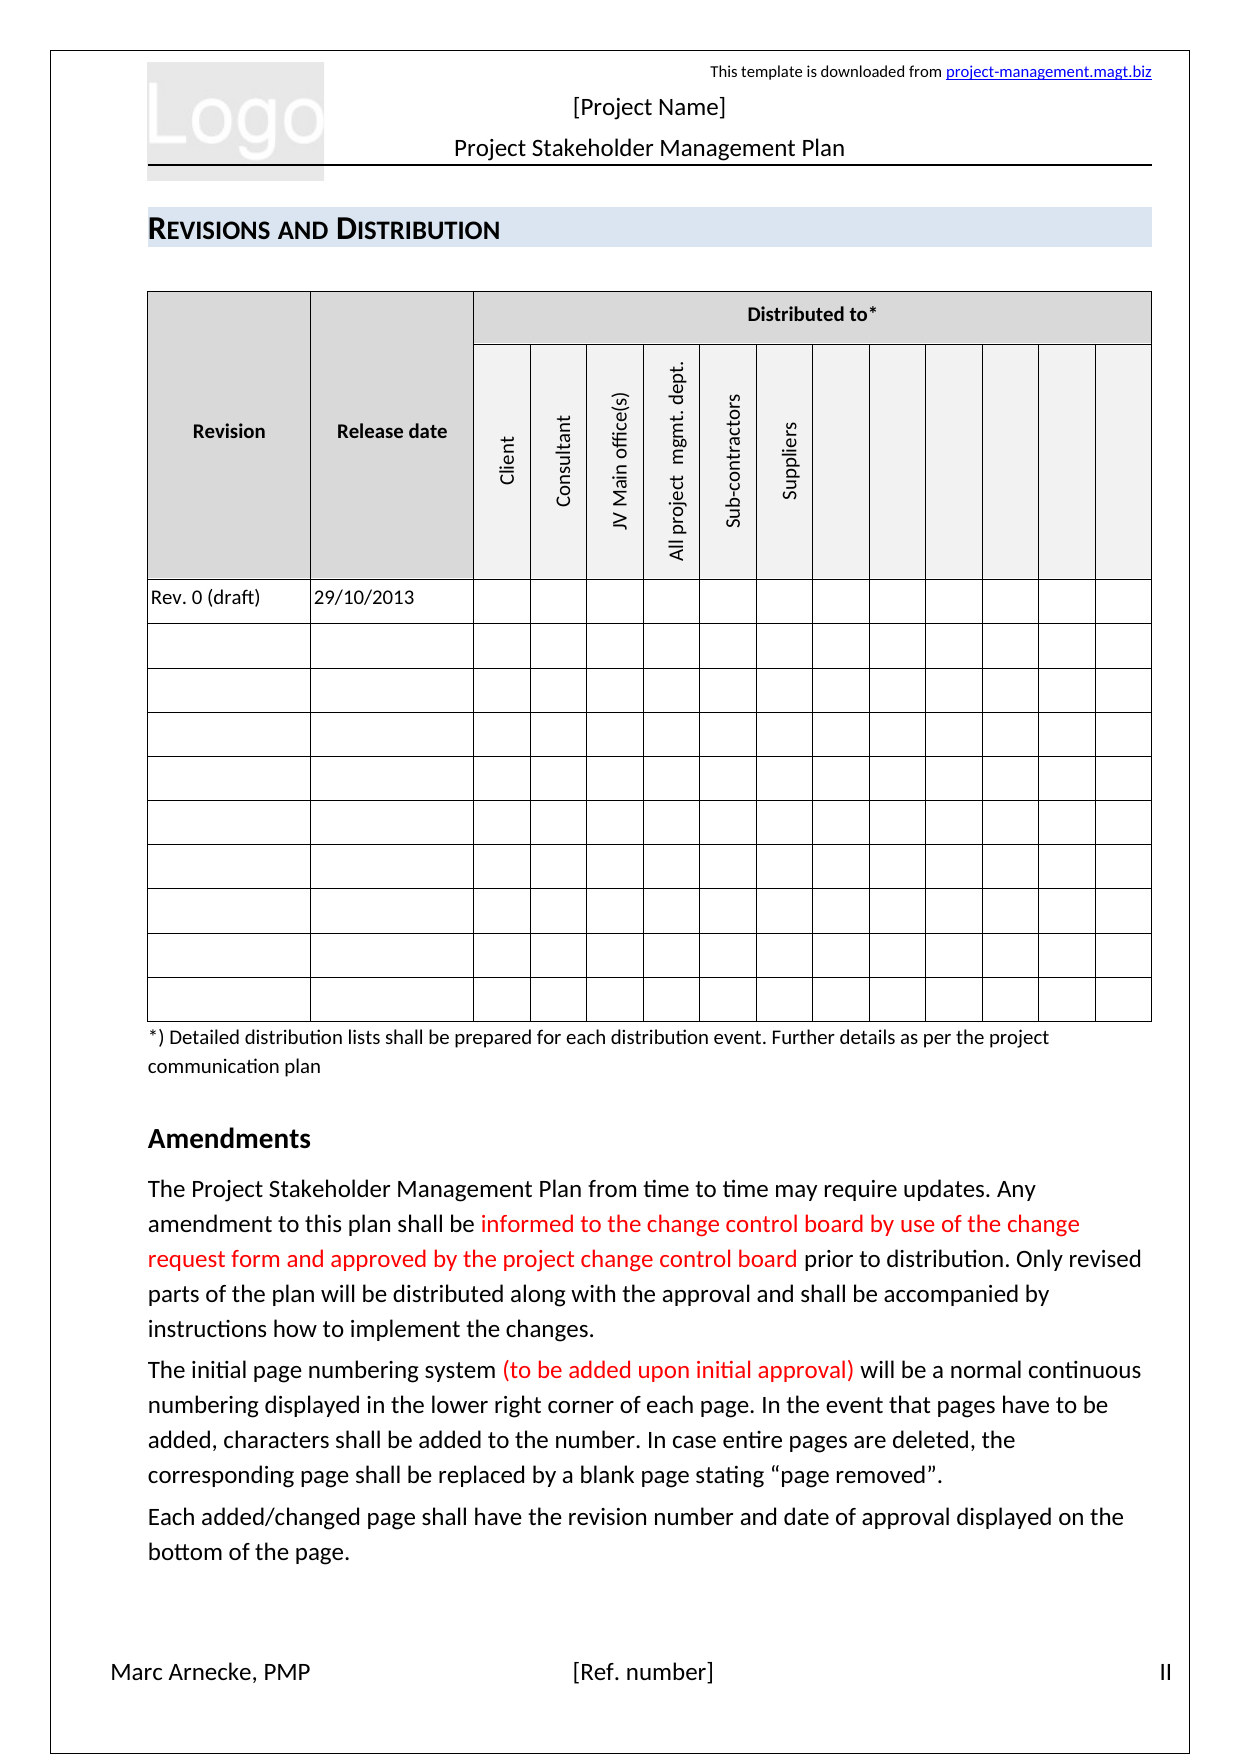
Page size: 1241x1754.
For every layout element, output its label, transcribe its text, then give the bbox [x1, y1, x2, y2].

table_cell [757, 889, 812, 932]
table_cell [587, 801, 643, 844]
table_cell [148, 757, 310, 800]
table_cell [148, 978, 310, 1021]
table_cell [474, 580, 530, 623]
table_cell [311, 889, 473, 932]
table_cell [531, 934, 586, 977]
table_cell [644, 669, 699, 712]
table_cell [644, 934, 699, 977]
table_cell [1039, 345, 1095, 578]
table_cell [1096, 889, 1151, 932]
table_cell [983, 624, 1038, 667]
table_cell [311, 978, 473, 1021]
table_cell [813, 801, 869, 844]
table_cell [474, 757, 530, 800]
table_cell [1039, 801, 1095, 844]
table_cell Suppliers [757, 345, 812, 578]
table_cell [870, 624, 925, 667]
table_cell [1096, 669, 1151, 712]
table_cell [311, 624, 473, 667]
table_cell [700, 889, 756, 932]
table_cell [813, 345, 869, 578]
table_cell [757, 801, 812, 844]
table_cell [1039, 978, 1095, 1021]
table_cell [813, 978, 869, 1021]
table_cell [311, 845, 473, 888]
table_cell [983, 345, 1038, 578]
table_cell [983, 801, 1038, 844]
table_cell [148, 934, 310, 977]
table_cell 29/10/2013 [311, 580, 473, 623]
table_cell [531, 757, 586, 800]
table_cell [311, 669, 473, 712]
table_cell [1039, 934, 1095, 977]
table_cell [813, 934, 869, 977]
table_cell [531, 669, 586, 712]
table_header Release date [311, 292, 473, 578]
table_cell [1039, 757, 1095, 800]
table_cell [1096, 801, 1151, 844]
table_cell [1096, 624, 1151, 667]
table_cell [983, 757, 1038, 800]
table_cell [757, 934, 812, 977]
table_cell [531, 845, 586, 888]
table_cell Rev. 0 (draft) [148, 580, 310, 623]
table_cell [813, 624, 869, 667]
table_cell [700, 580, 756, 623]
table_cell [757, 978, 812, 1021]
table_cell [926, 345, 982, 578]
subtitle Revisions and Distribution [148, 207, 1152, 247]
text The from time to time may require updates. Any amendment to this plan shall be informed to the change control board by use of the change request form and approved by the project change control board prior to distribution. Only revised parts of the plan will be distributed along with the approval and shall be accompanied by instructions how to implement the changes. [148, 1173, 1152, 1344]
table_cell [757, 713, 812, 756]
table_cell [870, 889, 925, 932]
table_cell [926, 669, 982, 712]
table_cell [644, 889, 699, 932]
table_cell [700, 978, 756, 1021]
table_cell [587, 669, 643, 712]
table_cell [983, 580, 1038, 623]
table_cell [587, 580, 643, 623]
text *) Detailed distribution lists shall be prepared for each distribution event. Further details as per the project communication plan [148, 1024, 1152, 1078]
table_cell [926, 845, 982, 888]
table_cell [644, 624, 699, 667]
table_cell [148, 669, 310, 712]
table_cell [700, 757, 756, 800]
table_cell [983, 889, 1038, 932]
table_cell [813, 713, 869, 756]
table_cell [1039, 624, 1095, 667]
table_cell [983, 713, 1038, 756]
table_cell [1039, 580, 1095, 623]
table_cell [926, 934, 982, 977]
table_cell [148, 713, 310, 756]
text Each added/changed page shall have the revision number and date of approval displayed on the bottom of the page. [148, 1501, 1152, 1566]
table_cell [1039, 713, 1095, 756]
table_cell [644, 845, 699, 888]
table_cell [531, 624, 586, 667]
table_cell [474, 713, 530, 756]
table_cell [983, 669, 1038, 712]
table_cell [700, 845, 756, 888]
table_cell [700, 669, 756, 712]
table_cell [700, 934, 756, 977]
table_cell [1096, 934, 1151, 977]
table_cell [870, 978, 925, 1021]
table_cell [926, 757, 982, 800]
table_cell [474, 978, 530, 1021]
table_cell [926, 889, 982, 932]
table_cell [531, 580, 586, 623]
table_cell [926, 978, 982, 1021]
table_cell [813, 580, 869, 623]
table_cell [587, 934, 643, 977]
table_cell [644, 978, 699, 1021]
table_cell [644, 580, 699, 623]
table_cell [644, 801, 699, 844]
table_cell [311, 801, 473, 844]
table_cell [531, 713, 586, 756]
table_cell [474, 934, 530, 977]
table_cell [474, 889, 530, 932]
table_cell [587, 624, 643, 667]
table_cell [870, 580, 925, 623]
table_cell [587, 713, 643, 756]
table_cell [926, 801, 982, 844]
table_cell Consultant [531, 345, 586, 578]
table_cell [870, 669, 925, 712]
table_cell [983, 978, 1038, 1021]
table_cell [531, 801, 586, 844]
table_cell [531, 889, 586, 932]
table_cell [148, 801, 310, 844]
table_cell [700, 624, 756, 667]
table_cell [587, 978, 643, 1021]
picture [147, 62, 325, 181]
table_cell [644, 757, 699, 800]
table_cell [1096, 845, 1151, 888]
table_cell [1096, 978, 1151, 1021]
table_cell [531, 978, 586, 1021]
table_cell [926, 624, 982, 667]
table_cell [870, 801, 925, 844]
table_cell [148, 845, 310, 888]
table_cell [757, 669, 812, 712]
table_cell [311, 713, 473, 756]
table_cell [311, 934, 473, 977]
table_cell JV Main office(s) [587, 345, 643, 578]
table_cell [1039, 669, 1095, 712]
table_cell [1096, 580, 1151, 623]
table_cell [926, 580, 982, 623]
table_cell [474, 669, 530, 712]
table_cell [983, 845, 1038, 888]
table_cell [870, 345, 925, 578]
table_cell [757, 845, 812, 888]
table_cell [474, 624, 530, 667]
table_cell [587, 757, 643, 800]
table_cell [311, 757, 473, 800]
table_cell [474, 801, 530, 844]
table_cell [1039, 889, 1095, 932]
table_cell [1039, 845, 1095, 888]
table_cell [1096, 713, 1151, 756]
table_cell [587, 889, 643, 932]
table_cell [148, 889, 310, 932]
table_cell [148, 624, 310, 667]
table_cell [757, 624, 812, 667]
table_header Distributed to* [474, 292, 1151, 343]
table_cell [870, 757, 925, 800]
table_cell [813, 845, 869, 888]
table_cell [757, 757, 812, 800]
table_cell All project mgmt. dept. [644, 345, 699, 578]
table_cell [813, 669, 869, 712]
table_cell [813, 757, 869, 800]
table_header Revision [148, 292, 310, 578]
table_cell [700, 713, 756, 756]
table_cell [983, 934, 1038, 977]
table_cell [587, 845, 643, 888]
table_cell [813, 889, 869, 932]
table_cell Sub-contractors [700, 345, 756, 578]
table_cell [700, 801, 756, 844]
table_cell [757, 580, 812, 623]
table_cell [870, 845, 925, 888]
table_cell [1096, 757, 1151, 800]
subtitle Amendments [148, 1120, 1152, 1155]
table_cell [870, 713, 925, 756]
table_cell [474, 845, 530, 888]
table_cell Client [474, 345, 530, 578]
table_cell [870, 934, 925, 977]
table_cell [1096, 345, 1151, 578]
table_cell [926, 713, 982, 756]
text The initial page numbering system (to be added upon initial approval) will be a normal continuous numbering displayed in the lower right corner of each page. In the event that pages have to be added, characters shall be added to the number. In case entire pages are deleted, the corresponding page shall be replaced by a blank page stating “page removed”. [148, 1354, 1152, 1490]
table_cell [644, 713, 699, 756]
